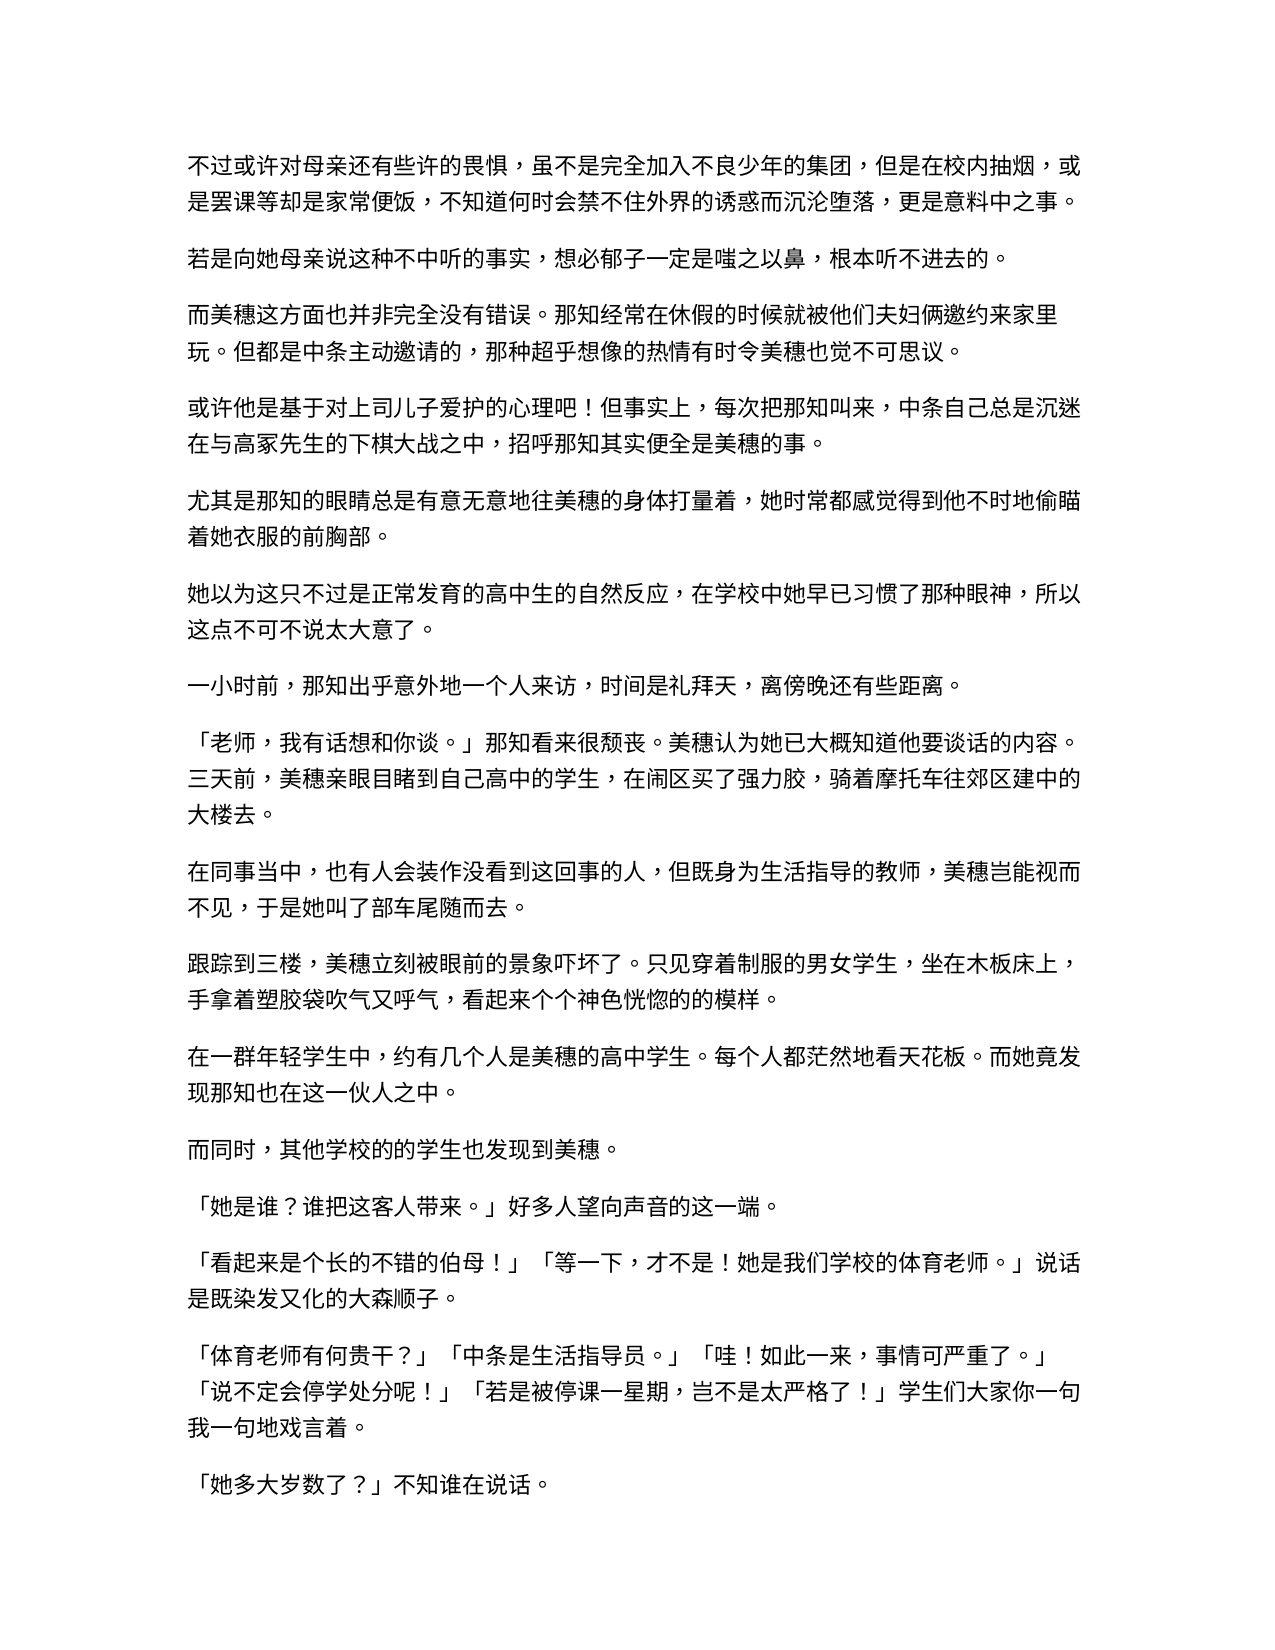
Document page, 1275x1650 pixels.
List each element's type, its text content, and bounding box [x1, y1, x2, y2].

text 「她是谁？谁把这客人带来。」好多人望向声音的这一端。 [187, 1191, 1087, 1222]
text 若是向她母亲说这种不中听的事实，想必郁子一定是嗤之以鼻，根本听不进去的。 [187, 243, 1087, 274]
text 跟踪到三楼，美穗立刻被眼前的景象吓坏了。只见穿着制服的男女学生，坐在木板床上，手拿着塑胶袋吹气又呼气，看起来个个神色恍惚的的模样。 [187, 948, 1087, 1016]
text 尤其是那知的眼睛总是有意无意地往美穗的身体打量着，她时常都感觉得到他不时地偷瞄着她衣服的前胸部。 [187, 485, 1087, 552]
text 在一群年轻学生中，约有几个人是美穗的高中学生。每个人都茫然地看天花板。而她竟发现那知也在这一伙人之中。 [187, 1041, 1087, 1108]
text 「老师，我有话想和你谈。」那知看来很颓丧。美穗认为她已大概知道他要谈话的内容。三天前，美穗亲眼目睹到自己高中的学生，在闹区买了强力胶，骑着摩托车往郊区建中的大楼去。 [187, 727, 1087, 830]
text 「她多大岁数了？」不知谁在说话。 [187, 1469, 1087, 1500]
text 或许他是基于对上司儿子爱护的心理吧！但事实上，每次把那知叫来，中条自己总是沉迷在与高冢先生的下棋大战之中，招呼那知其实便全是美穗的事。 [187, 392, 1087, 459]
text 「体育老师有何贵干？」「中条是生活指导员。」「哇！如此一来，事情可严重了。」「说不定会停学处分呢！」「若是被停课一星期，岂不是太严格了！」学生们大家你一句我一句地戏言着。 [187, 1340, 1087, 1443]
text 而美穗这方面也并非完全没有错误。那知经常在休假的时候就被他们夫妇俩邀约来家里玩。但都是中条主动邀请的，那种超乎想像的热情有时令美穗也觉不可思议。 [187, 299, 1087, 367]
text 在同事当中，也有人会装作没看到这回事的人，但既身为生活指导的教师，美穗岂能视而不见，于是她叫了部车尾随而去。 [187, 856, 1087, 923]
text 而同时，其他学校的的学生也发现到美穗。 [187, 1134, 1087, 1165]
text 她以为这只不过是正常发育的高中生的自然反应，在学校中她早已习惯了那种眼神，所以这点不可不说太大意了。 [187, 578, 1087, 645]
text 不过或许对母亲还有些许的畏惧，虽不是完全加入不良少年的集团，但是在校内抽烟，或是罢课等却是家常便饭，不知道何时会禁不住外界的诱惑而沉沦堕落，更是意料中之事。 [187, 150, 1087, 217]
text 「看起来是个长的不错的伯母！」「等一下，才不是！她是我们学校的体育老师。」说话是既染发又化的大森顺子。 [187, 1247, 1087, 1314]
text 一小时前，那知出乎意外地一个人来访，时间是礼拜天，离傍晚还有些距离。 [187, 670, 1087, 702]
